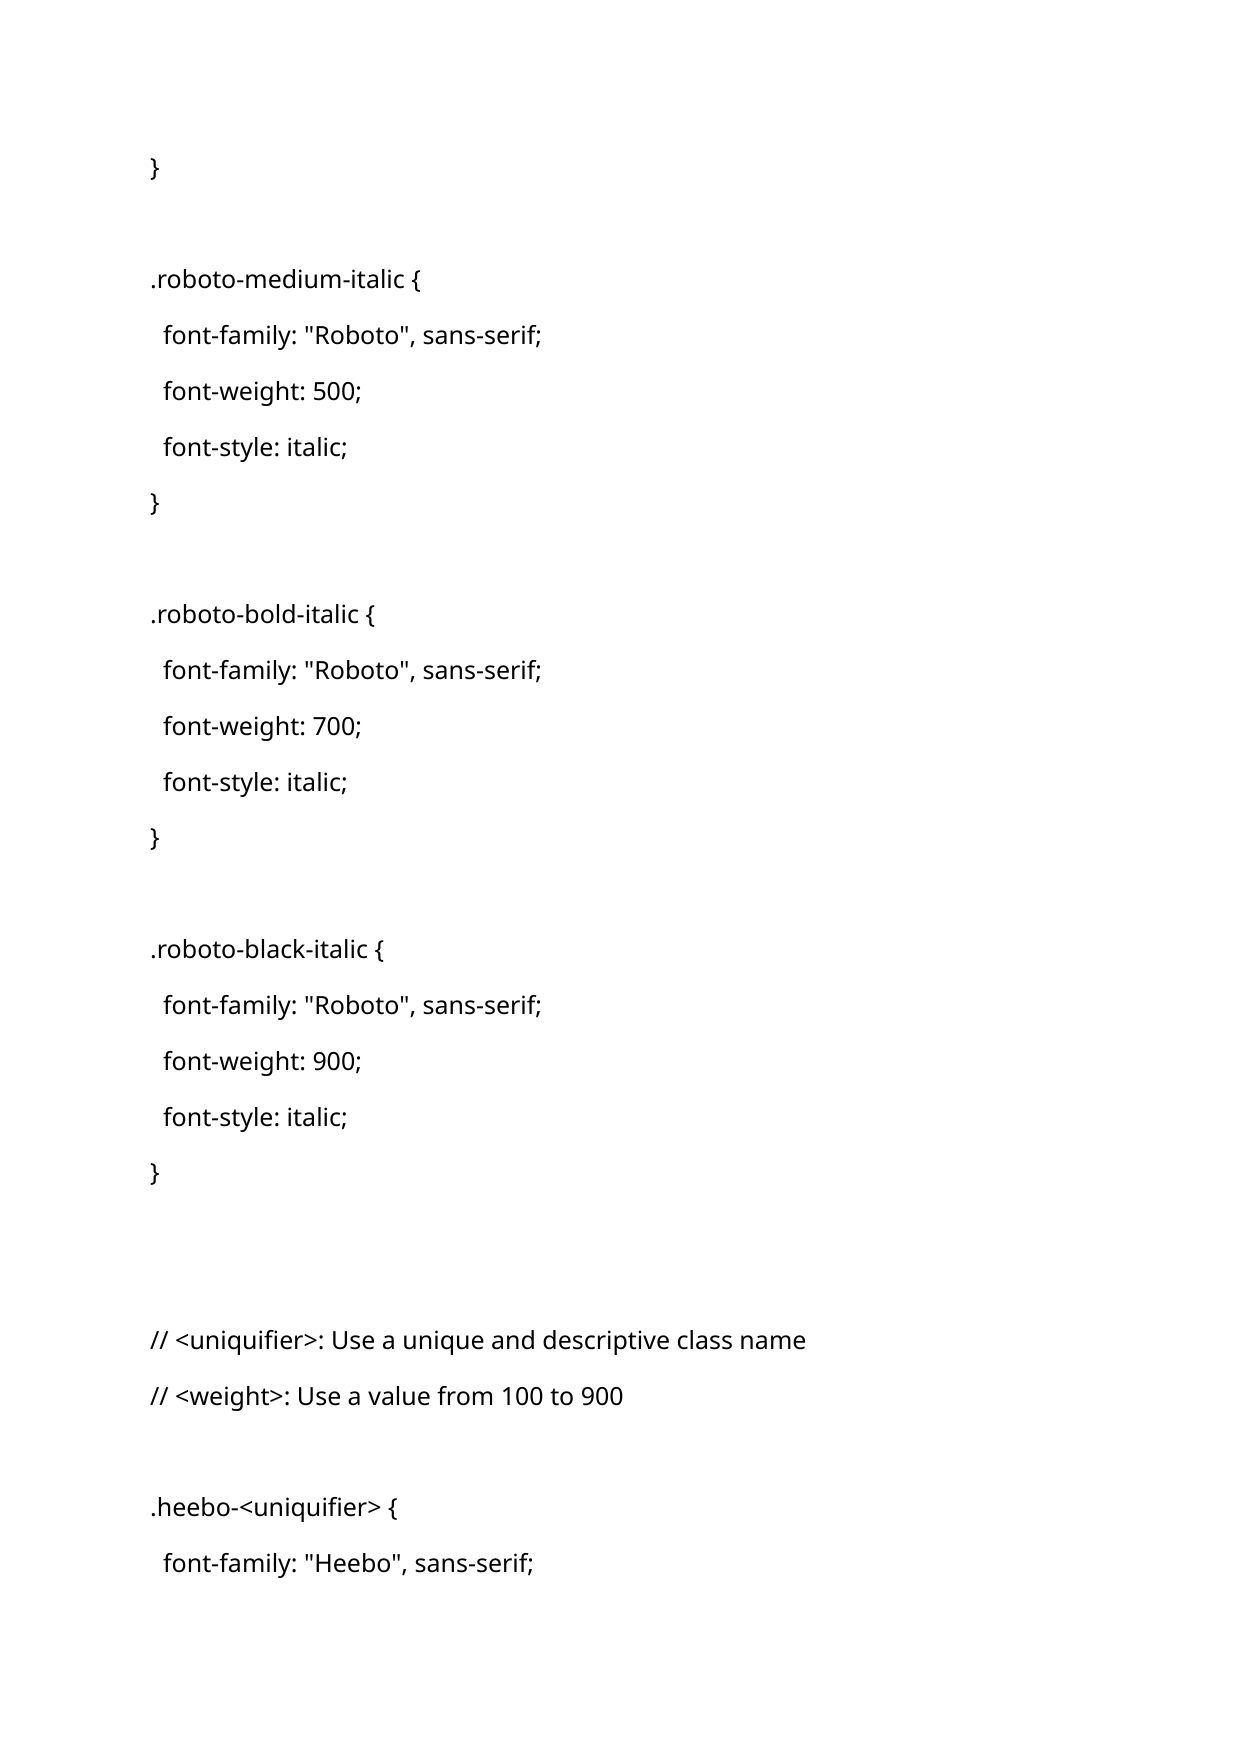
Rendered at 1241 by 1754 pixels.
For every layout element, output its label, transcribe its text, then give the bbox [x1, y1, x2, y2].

text font-family: "Roboto", sans-serif; [150, 987, 1090, 1022]
text .roboto-black-italic { [150, 932, 1090, 966]
text font-weight: 700; [150, 708, 1090, 742]
text font-style: italic; [150, 1099, 1090, 1133]
text // <uniquifier>: Use a unique and descriptive class name [150, 1322, 1090, 1357]
text font-weight: 900; [150, 1043, 1090, 1077]
text font-family: "Heebo", sans-serif; [150, 1546, 1090, 1580]
text font-family: "Roboto", sans-serif; [150, 317, 1090, 352]
text font-family: "Roboto", sans-serif; [150, 652, 1090, 687]
text font-weight: 500; [150, 373, 1090, 407]
text } [150, 1155, 1090, 1189]
text } [150, 150, 1090, 184]
text .heebo-<uniquifier> { [150, 1490, 1090, 1524]
text .roboto-bold-italic { [150, 597, 1090, 631]
text font-style: italic; [150, 429, 1090, 463]
text font-style: italic; [150, 764, 1090, 798]
text .roboto-medium-italic { [150, 262, 1090, 296]
text } [150, 485, 1090, 519]
text } [150, 820, 1090, 854]
text // <weight>: Use a value from 100 to 900 [150, 1378, 1090, 1412]
